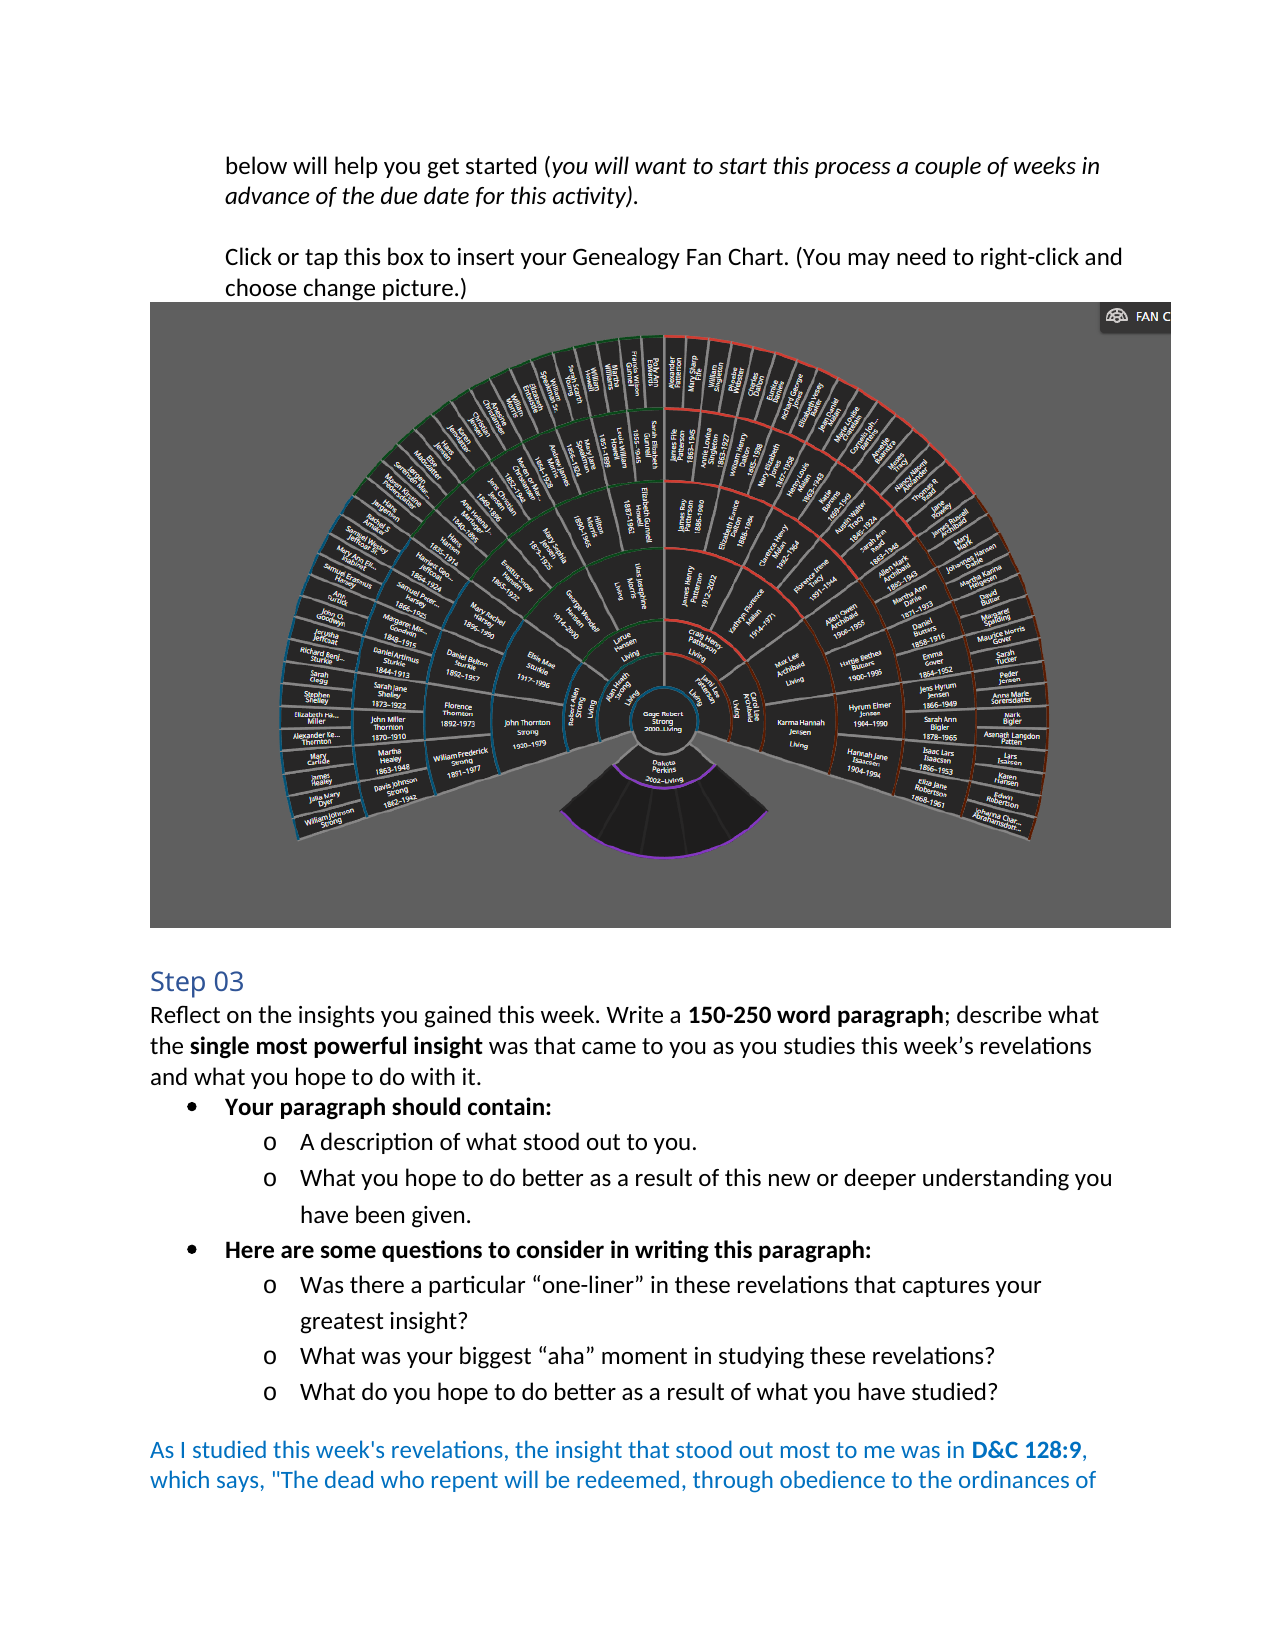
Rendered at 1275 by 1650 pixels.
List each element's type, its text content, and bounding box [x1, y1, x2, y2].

list What you hope to do better as a result of this new or deeper understanding you have been given. [262, 1163, 1125, 1229]
list What was your biggest “aha” moment in studying these revelations? [262, 1340, 1125, 1372]
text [225, 150, 1125, 211]
list A description of what stood out to you. [262, 1126, 1125, 1158]
list Here are some questions to consider in writing this paragraph: [187, 1234, 1125, 1264]
subtitle Step 03 [150, 963, 1125, 999]
text Reflect on the insights you gained this week. Write a 150-250 word paragraph; describe what the single most powerful insight was that came to you as you studies this week’s revelations and what you hope to do with it. [150, 999, 1125, 1091]
list Your paragraph should contain: [187, 1091, 1125, 1122]
text Click or tap this box to insert your Genealogy Fan Chart. (You may need to right-click and choose change picture.) [225, 242, 1125, 302]
list Was there a particular “one-liner” in these revelations that captures your greatest insight? [262, 1269, 1125, 1336]
list What do you hope to do better as a result of what you have studied? [262, 1377, 1125, 1408]
picture [150, 302, 1171, 928]
